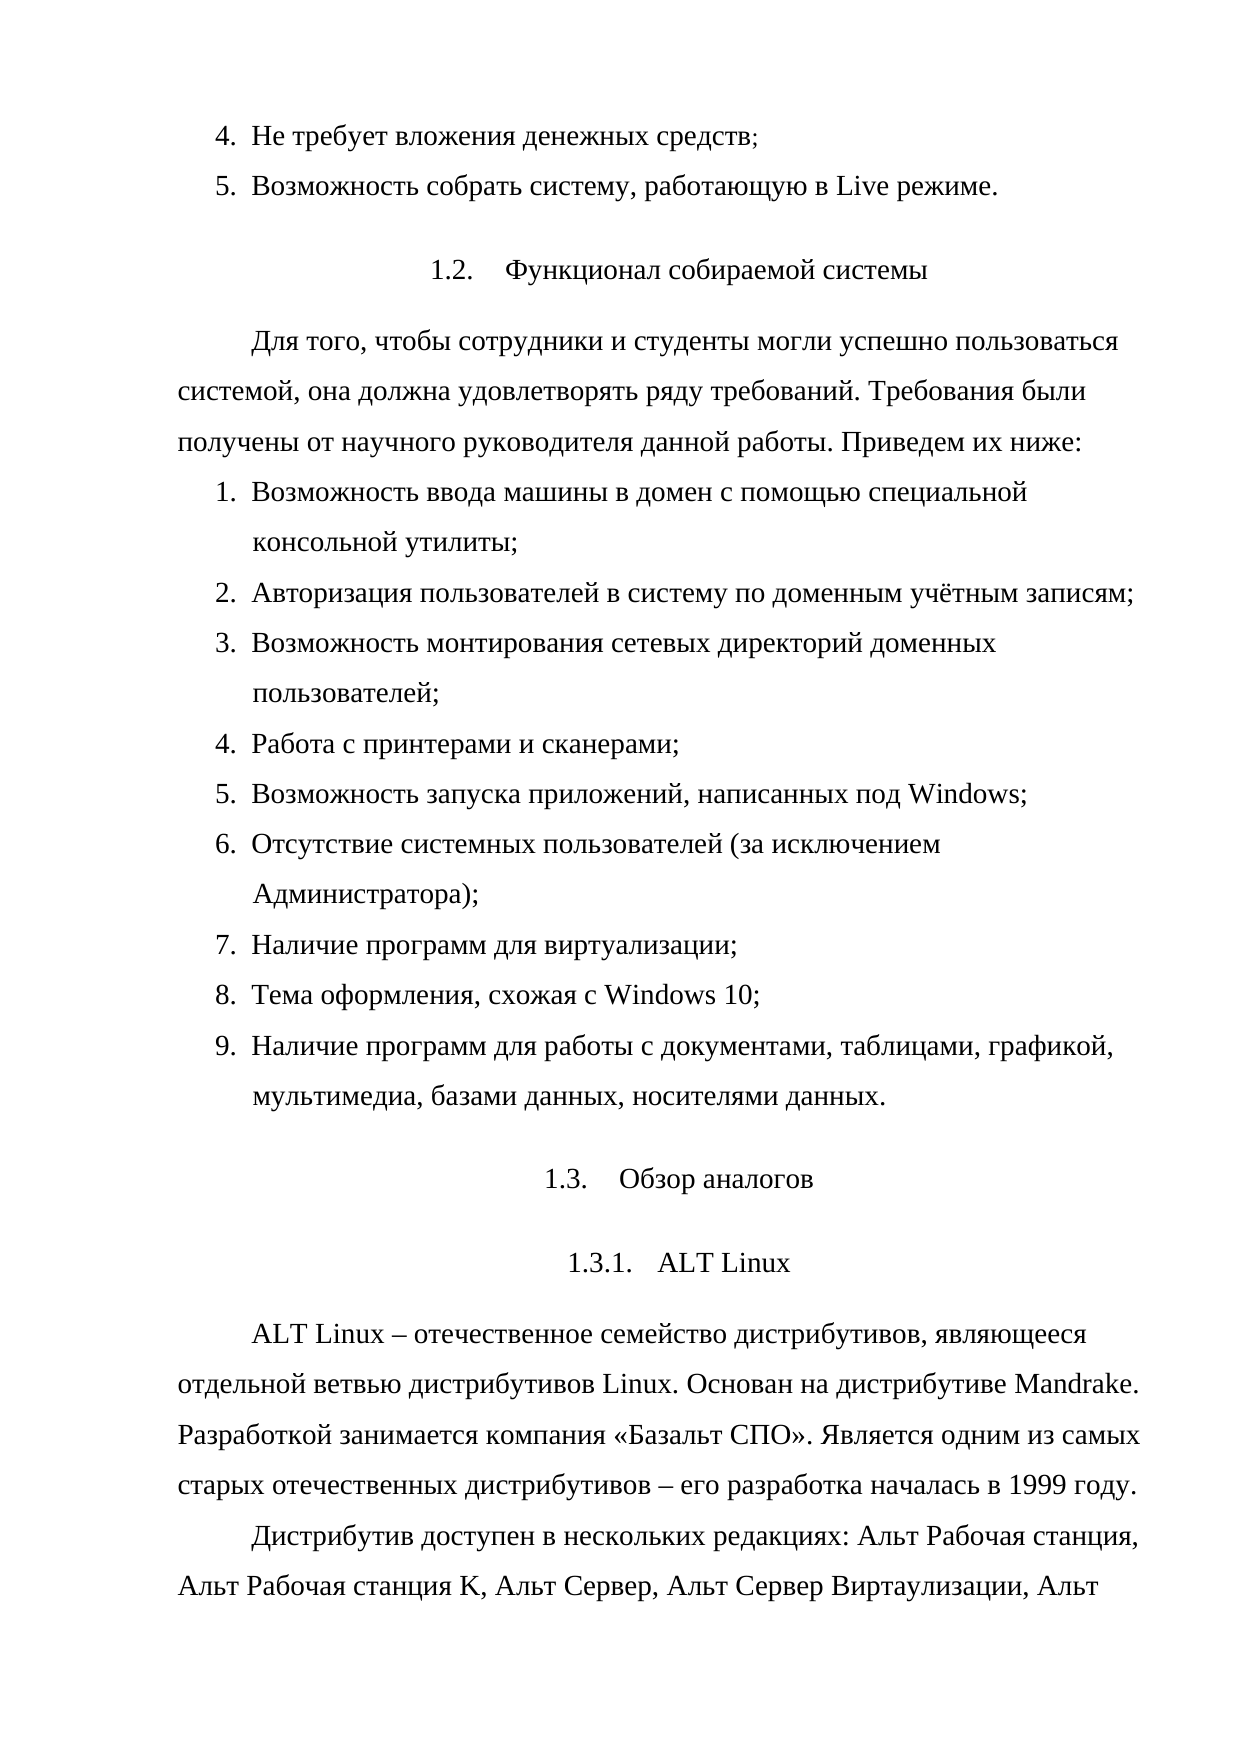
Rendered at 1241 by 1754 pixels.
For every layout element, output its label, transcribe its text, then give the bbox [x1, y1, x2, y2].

list Наличие программ для работы с документами, таблицами, графикой, мультимедиа, базами данных, носителями данных. [215, 1028, 1152, 1111]
list Тема оформления, схожая с Windows 10; [215, 977, 1152, 1011]
list Авторизация пользователей в систему по доменным учётным записям; [215, 575, 1152, 608]
list Возможность собрать систему, работающую в Live режиме. [215, 168, 1152, 202]
list Отсутствие системных пользователей (за исключением Администратора); [215, 826, 1152, 910]
text ALT Linux – отечественное семейство дистрибутивов, являющееся отдельной ветвью дистрибутивов Linux. Основан на дистрибутиве Mandrake. Разработкой занимается компания «Базальт СПО». Является одним из самых старых отечественных дистрибутивов – его разработка началась в 1999 году. [177, 1316, 1152, 1501]
text Для того, чтобы сотрудники и студенты могли успешно пользоваться системой, она должна удовлетворять ряду требований. Требования были получены от научного руководителя данной работы. Приведем их ниже: [177, 323, 1152, 457]
list Возможность монтирования сетевых директорий доменных пользователей; [215, 625, 1152, 709]
list Наличие программ для виртуализации; [215, 927, 1152, 961]
subtitle Функционал собираемой системы [206, 252, 1152, 286]
list Возможность запуска приложений, написанных под Windows; [215, 776, 1152, 809]
list Не требует вложения денежных средств; [215, 118, 1152, 152]
list Возможность ввода машины в домен с помощью специальной консольной утилиты; [215, 474, 1152, 558]
subtitle Обзор аналогов [206, 1162, 1152, 1195]
list Работа с принтерами и сканерами; [215, 726, 1152, 759]
subtitle ALT Linux [206, 1245, 1152, 1279]
